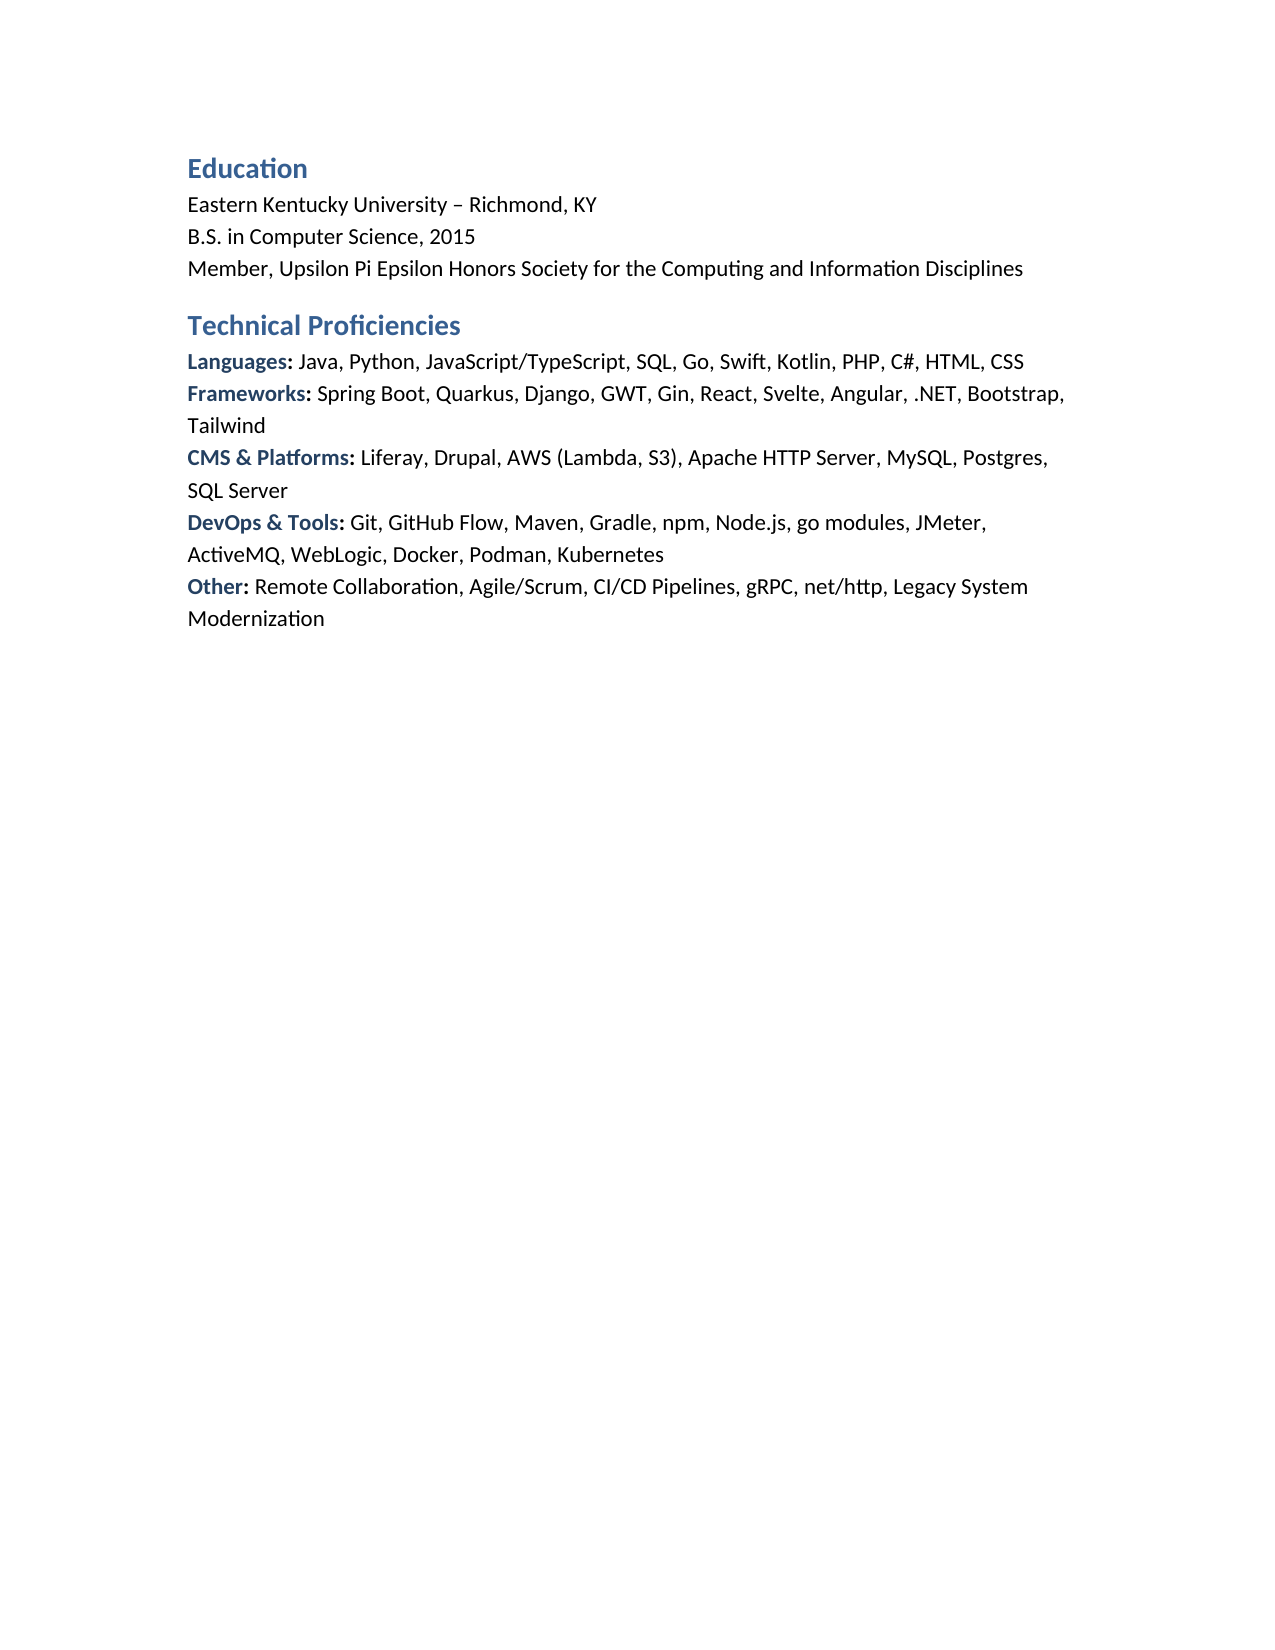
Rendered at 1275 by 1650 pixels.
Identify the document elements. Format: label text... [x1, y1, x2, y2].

text Education Eastern Kentucky University – Richmond, KY B.S. in Computer Science, 2015 Member, Upsilon Pi Epsilon Honors Society for the Computing and Information Disciplines [187, 150, 1087, 282]
text Technical Proficiencies Languages: Java, Python, JavaScript/TypeScript, SQL, Go, Swift, Kotlin, PHP, C#, HTML, CSS Frameworks: Spring Boot, Quarkus, Django, GWT, Gin, React, Svelte, Angular, .NET, Bootstrap, Tailwind CMS & Platforms: Liferay, Drupal, AWS (Lambda, S3), Apache HTTP Server, MySQL, Postgres, SQL Server DevOps & Tools: Git, GitHub Flow, Maven, Gradle, npm, Node.js, go modules, JMeter, ActiveMQ, WebLogic, Docker, Podman, Kubernetes Other: Remote Collaboration, Agile/Scrum, CI/CD Pipelines, gRPC, net/http, Legacy System Modernization [187, 307, 1087, 632]
